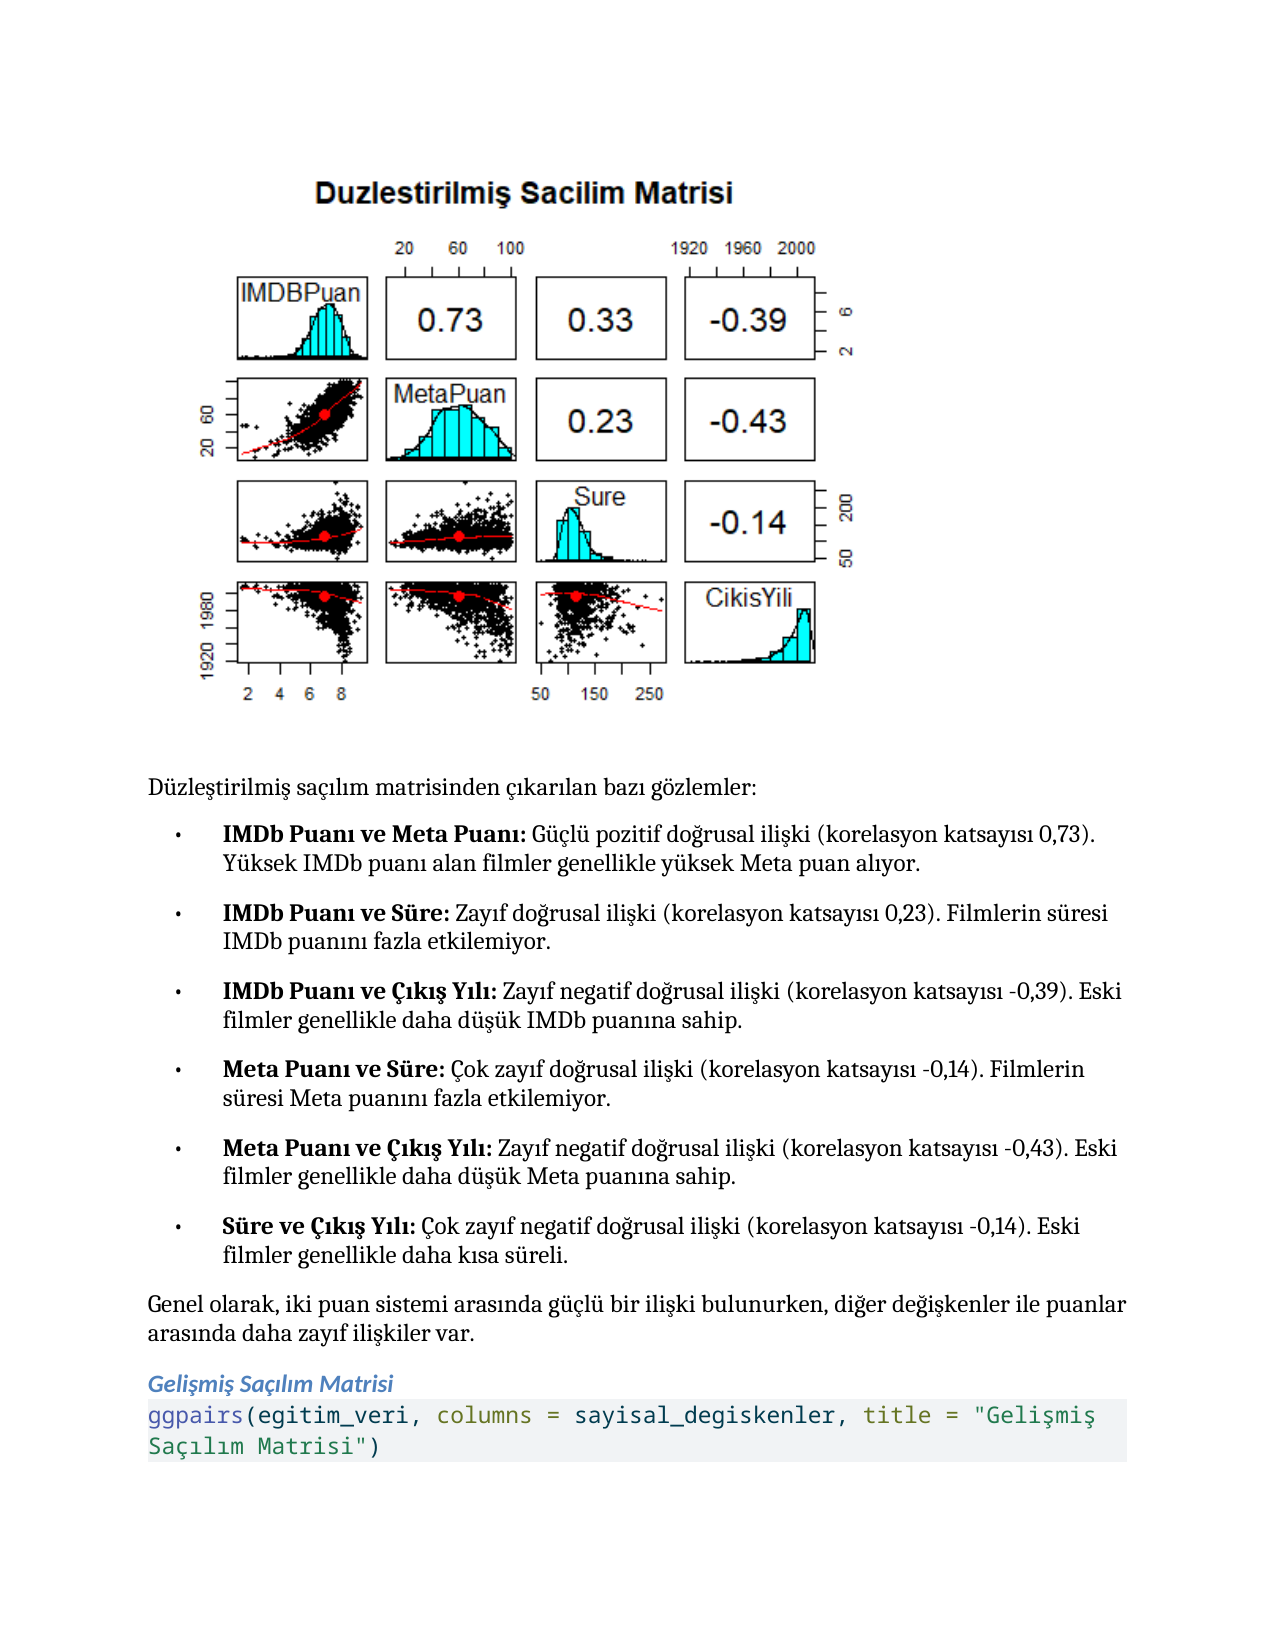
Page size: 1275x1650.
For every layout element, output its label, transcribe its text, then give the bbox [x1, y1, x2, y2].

list Süre ve Çıkış Yılı: Çok zayıf negatif doğrusal ilişki (korelasyon katsayısı -0,14). Eski filmler genellikle daha kısa süreli. [173, 1212, 1127, 1269]
text ggpairs(egitim_veri, columns = sayisal_degiskenler, title = "Gelişmiş Saçılım Matrisi") [381, 1399, 1127, 1462]
list IMDb Puanı ve Meta Puanı: Güçlü pozitif doğrusal ilişki (korelasyon katsayısı 0,73). Yüksek IMDb puanı alan filmler genellikle yüksek Meta puan alıyor. [173, 820, 1127, 878]
list Meta Puanı ve Süre: Çok zayıf doğrusal ilişki (korelasyon katsayısı -0,14). Filmlerin süresi Meta puanını fazla etkilemiyor. [173, 1055, 1127, 1113]
list IMDb Puanı ve Süre: Zayıf doğrusal ilişki (korelasyon katsayısı 0,23). Filmlerin süresi IMDb puanını fazla etkilemiyor. [173, 898, 1127, 956]
list IMDb Puanı ve Çıkış Yılı: Zayıf negatif doğrusal ilişki (korelasyon katsayısı -0,39). Eski filmler genellikle daha düşük IMDb puanına sahip. [173, 977, 1127, 1034]
list Meta Puanı ve Çıkış Yılı: Zayıf negatif doğrusal ilişki (korelasyon katsayısı -0,43). Eski filmler genellikle daha düşük Meta puanına sahip. [173, 1133, 1127, 1191]
text Genel olarak, iki puan sistemi arasında güçlü bir ilişki bulunurken, diğer değişkenler ile puanlar arasında daha zayıf ilişkiler var. [148, 1290, 1127, 1348]
subtitle Gelişmiş Saçılım Matrisi [148, 1368, 1127, 1399]
picture [147, 147, 906, 754]
text Düzleştirilmiş saçılım matrisinden çıkarılan bazı gözlemler: [148, 773, 1127, 801]
